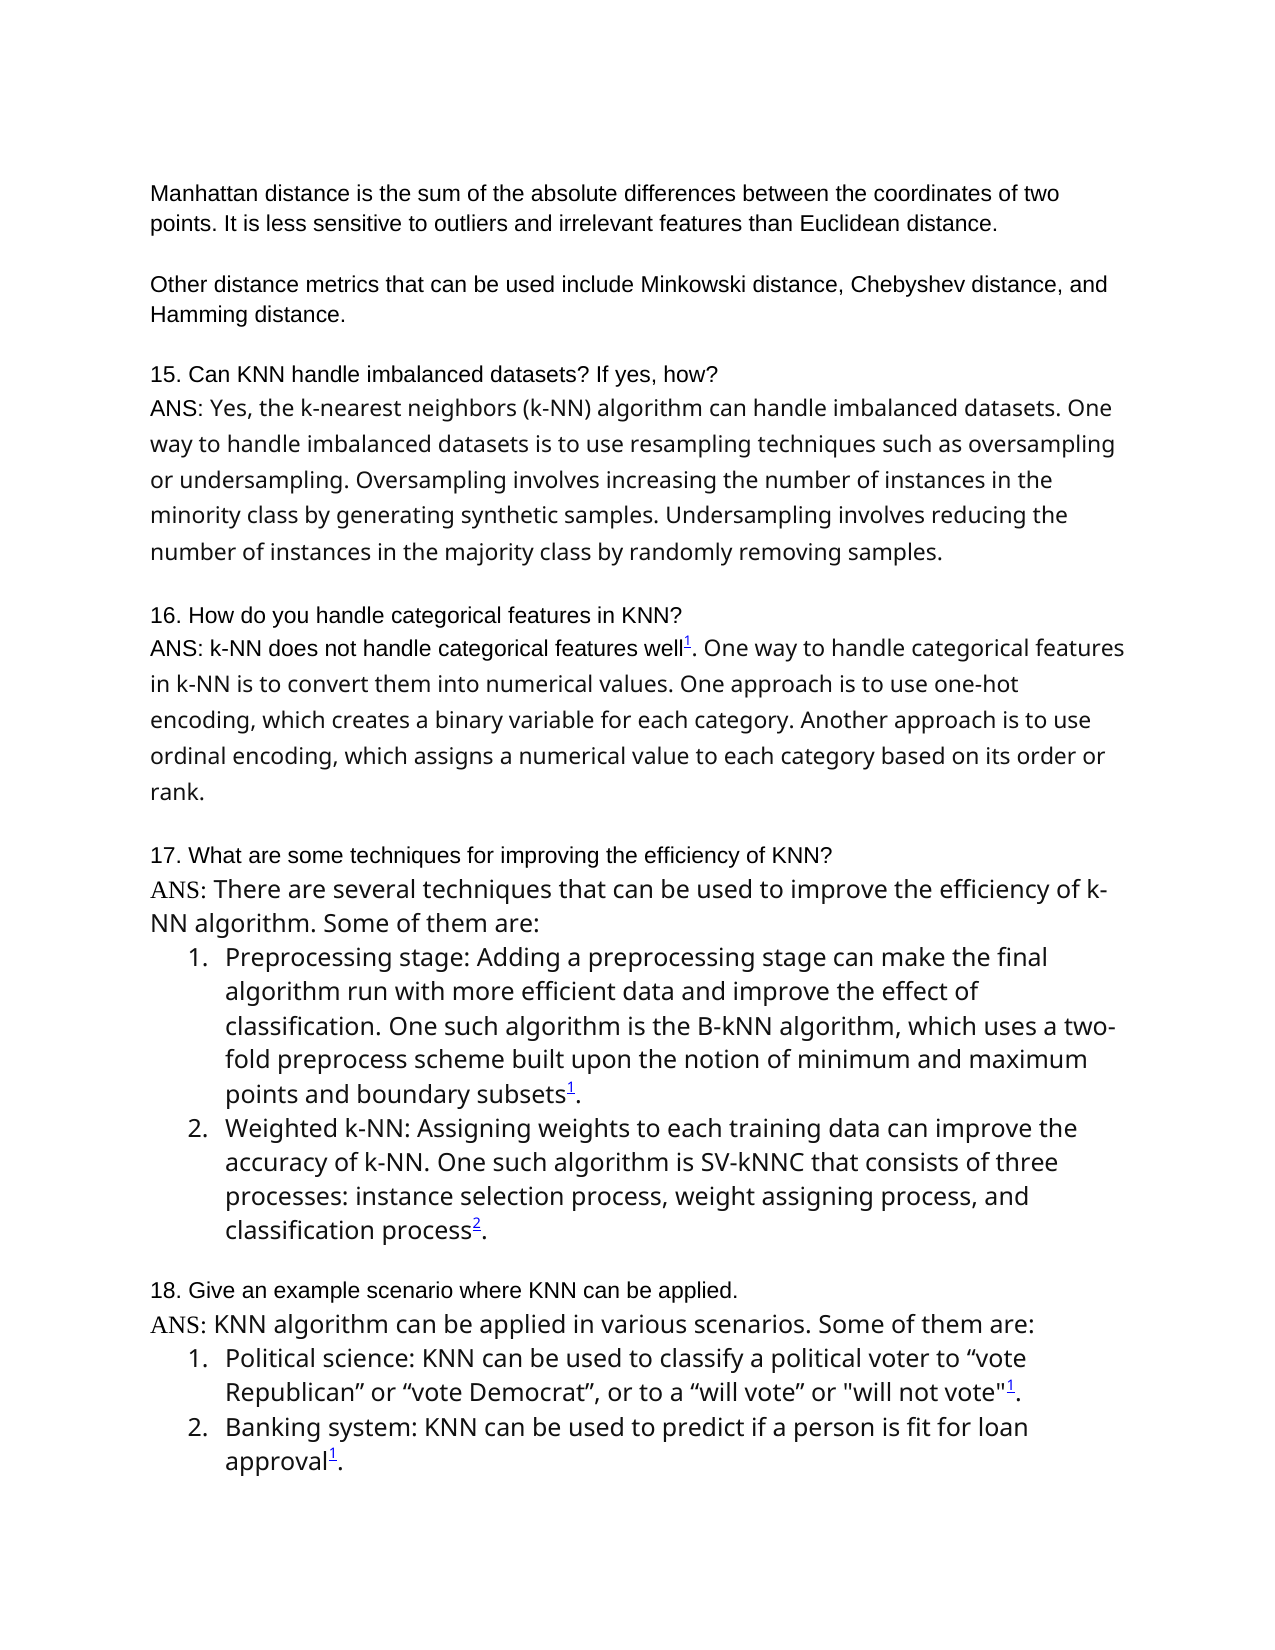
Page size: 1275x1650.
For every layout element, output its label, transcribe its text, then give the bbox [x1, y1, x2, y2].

text ANS: k-NN does not handle categorical features well1. One way to handle categorical features in k-NN is to convert them into numerical values. One approach is to use one-hot encoding, which creates a binary variable for each category. Another approach is to use ordinal encoding, which assigns a numerical value to each category based on its order or rank. [150, 632, 1125, 807]
text ANS: KNN algorithm can be applied in various scenarios. Some of them are: [150, 1307, 1125, 1341]
list Banking system: KNN can be used to predict if a person is fit for loan approval1. [187, 1409, 1125, 1477]
text Manhattan distance is the sum of the absolute differences between the coordinates of two points. It is less sensitive to outliers and irrelevant features than Euclidean distance. [150, 180, 1125, 237]
text ANS: There are several techniques that can be used to improve the efficiency of k-NN algorithm. Some of them are: [150, 872, 1125, 940]
text 17. What are some techniques for improving the efficiency of KNN? [150, 842, 1125, 868]
list Weighted k-NN: Assigning weights to each training data can improve the accuracy of k-NN. One such algorithm is SV-kNNC that consists of three processes: instance selection process, weight assigning process, and classification process2. [187, 1110, 1125, 1247]
text Other distance metrics that can be used include Minkowski distance, Chebyshev distance, and Hamming distance. [150, 271, 1125, 327]
text 15. Can KNN handle imbalanced datasets? If yes, how? [150, 361, 1125, 388]
text 16. How do you handle categorical features in KNN? [150, 602, 1125, 628]
text 18. Give an example scenario where KNN can be applied. [150, 1277, 1125, 1303]
list Preprocessing stage: Adding a preprocessing stage can make the final algorithm run with more efficient data and improve the effect of classification. One such algorithm is the B-kNN algorithm, which uses a two-fold preprocess scheme built upon the notion of minimum and maximum points and boundary subsets1. [187, 940, 1125, 1110]
list Political science: KNN can be used to classify a political voter to “vote Republican” or “vote Democrat”, or to a “will vote” or "will not vote"1. [187, 1341, 1125, 1409]
text ANS: Yes, the k-nearest neighbors (k-NN) algorithm can handle imbalanced datasets. One way to handle imbalanced datasets is to use resampling techniques such as oversampling or undersampling. Oversampling involves increasing the number of instances in the minority class by generating synthetic samples. Undersampling involves reducing the number of instances in the majority class by randomly removing samples. [150, 392, 1125, 567]
